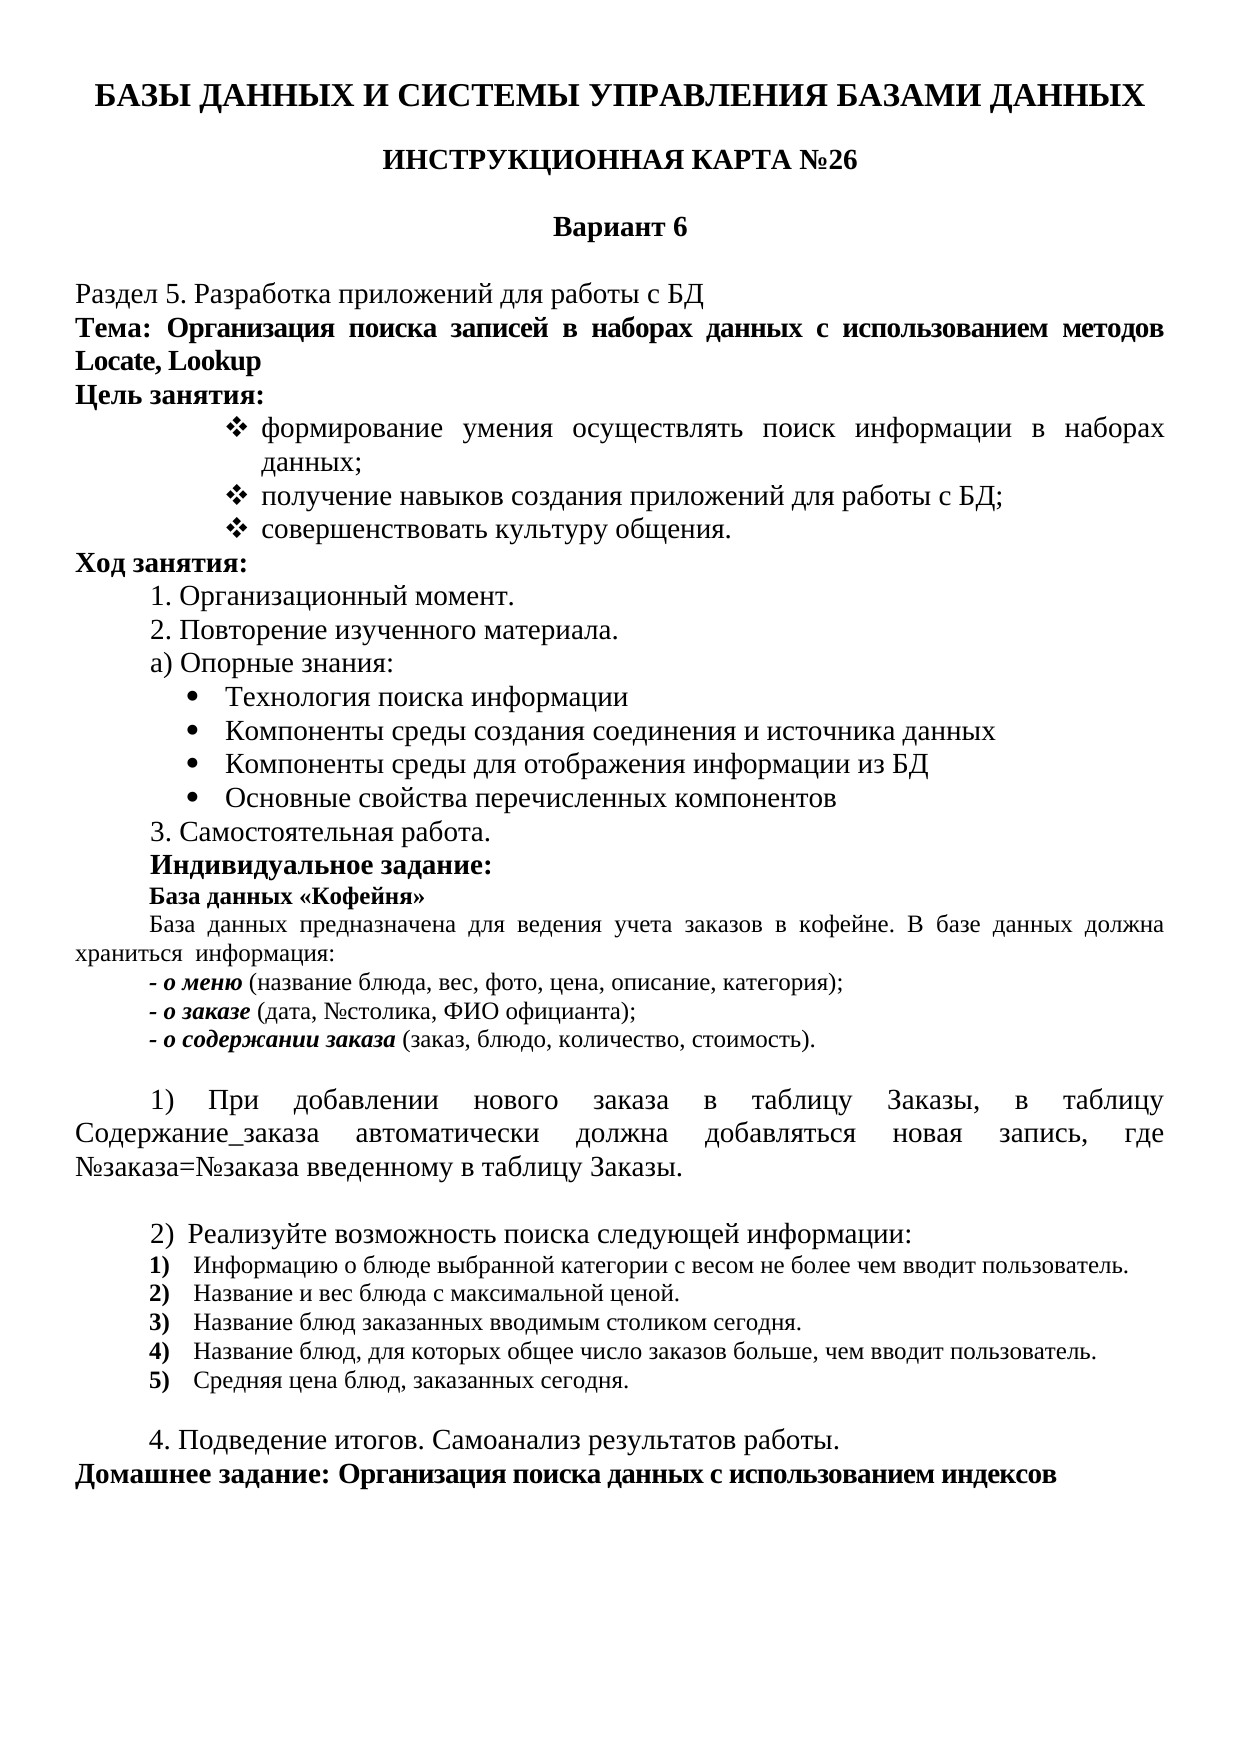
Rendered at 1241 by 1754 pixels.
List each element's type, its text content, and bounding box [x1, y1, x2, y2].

list 3. Самостоятельная работа. [150, 814, 1165, 847]
text Тема: Организация поиска записей в наборах данных с использованием методов Locate, Lookup [75, 310, 1165, 377]
list формирование умения осуществлять поиск информации в наборах данных; [223, 410, 1165, 478]
subtitle ИНСТРУКЦИОННАЯ КАРТА №26 [75, 142, 1165, 176]
text База данных «Кофейня» [75, 881, 1165, 909]
text 1. Организационный момент. [150, 578, 1165, 612]
list Название и вес блюда с максимальной ценой. [149, 1278, 1165, 1307]
list Компоненты среды создания соединения и источника данных [187, 713, 1165, 746]
text Домашнее задание: Организация поиска данных с использованием индексов [75, 1456, 1165, 1489]
list Реализуйте возможность поиска следующей информации: [150, 1216, 1165, 1250]
list a) Опорные знания: [150, 646, 1165, 679]
text - о заказе (дата, №столика, ФИО официанта); [75, 996, 1165, 1024]
list Технология поиска информации [187, 679, 1165, 713]
list Название блюд заказанных вводимым столиком сегодня. [149, 1307, 1165, 1336]
list Индивидуальное задание: [150, 847, 1165, 881]
list При добавлении нового заказа в таблицу Заказы, в таблицу Содержание_заказа автоматически должна добавляться новая запись, где №заказа=№заказа введенному в таблицу Заказы. [75, 1082, 1165, 1183]
list 4. Подведение итогов. Самоанализ результатов работы. [149, 1422, 1165, 1456]
list Компоненты среды для отображения информации из БД [187, 746, 1165, 780]
list 2. Повторение изученного материала. [150, 612, 1165, 646]
list совершенствовать культуру общения. [223, 511, 1165, 545]
subtitle БАЗЫ ДАННЫХ И СИСТЕМЫ УПРАВЛЕНИЯ БАЗАМИ ДАННЫХ [75, 75, 1165, 113]
list Название блюд, для которых общее число заказов больше, чем вводит пользователь. [149, 1336, 1165, 1365]
list Информацию о блюде выбранной категории с весом не более чем вводит пользователь. [149, 1250, 1165, 1278]
text - о меню (название блюда, вес, фото, цена, описание, категория); [75, 967, 1165, 996]
text Раздел 5. Разработка приложений для работы с БД [75, 276, 1165, 310]
list Средняя цена блюд, заказанных сегодня. [149, 1365, 1165, 1393]
text Цель занятия: [75, 377, 1165, 410]
list получение навыков создания приложений для работы с БД; [223, 478, 1165, 511]
text Вариант 6 [75, 209, 1165, 243]
list Основные свойства перечисленных компонентов [187, 780, 1165, 814]
text Ход занятия: [75, 545, 1165, 578]
text - о содержании заказа (заказ, блюдо, количество, стоимость). [75, 1024, 1165, 1053]
text База данных предназначена для ведения учета заказов в кофейне. В базе данных должна храниться информация: [75, 909, 1165, 967]
